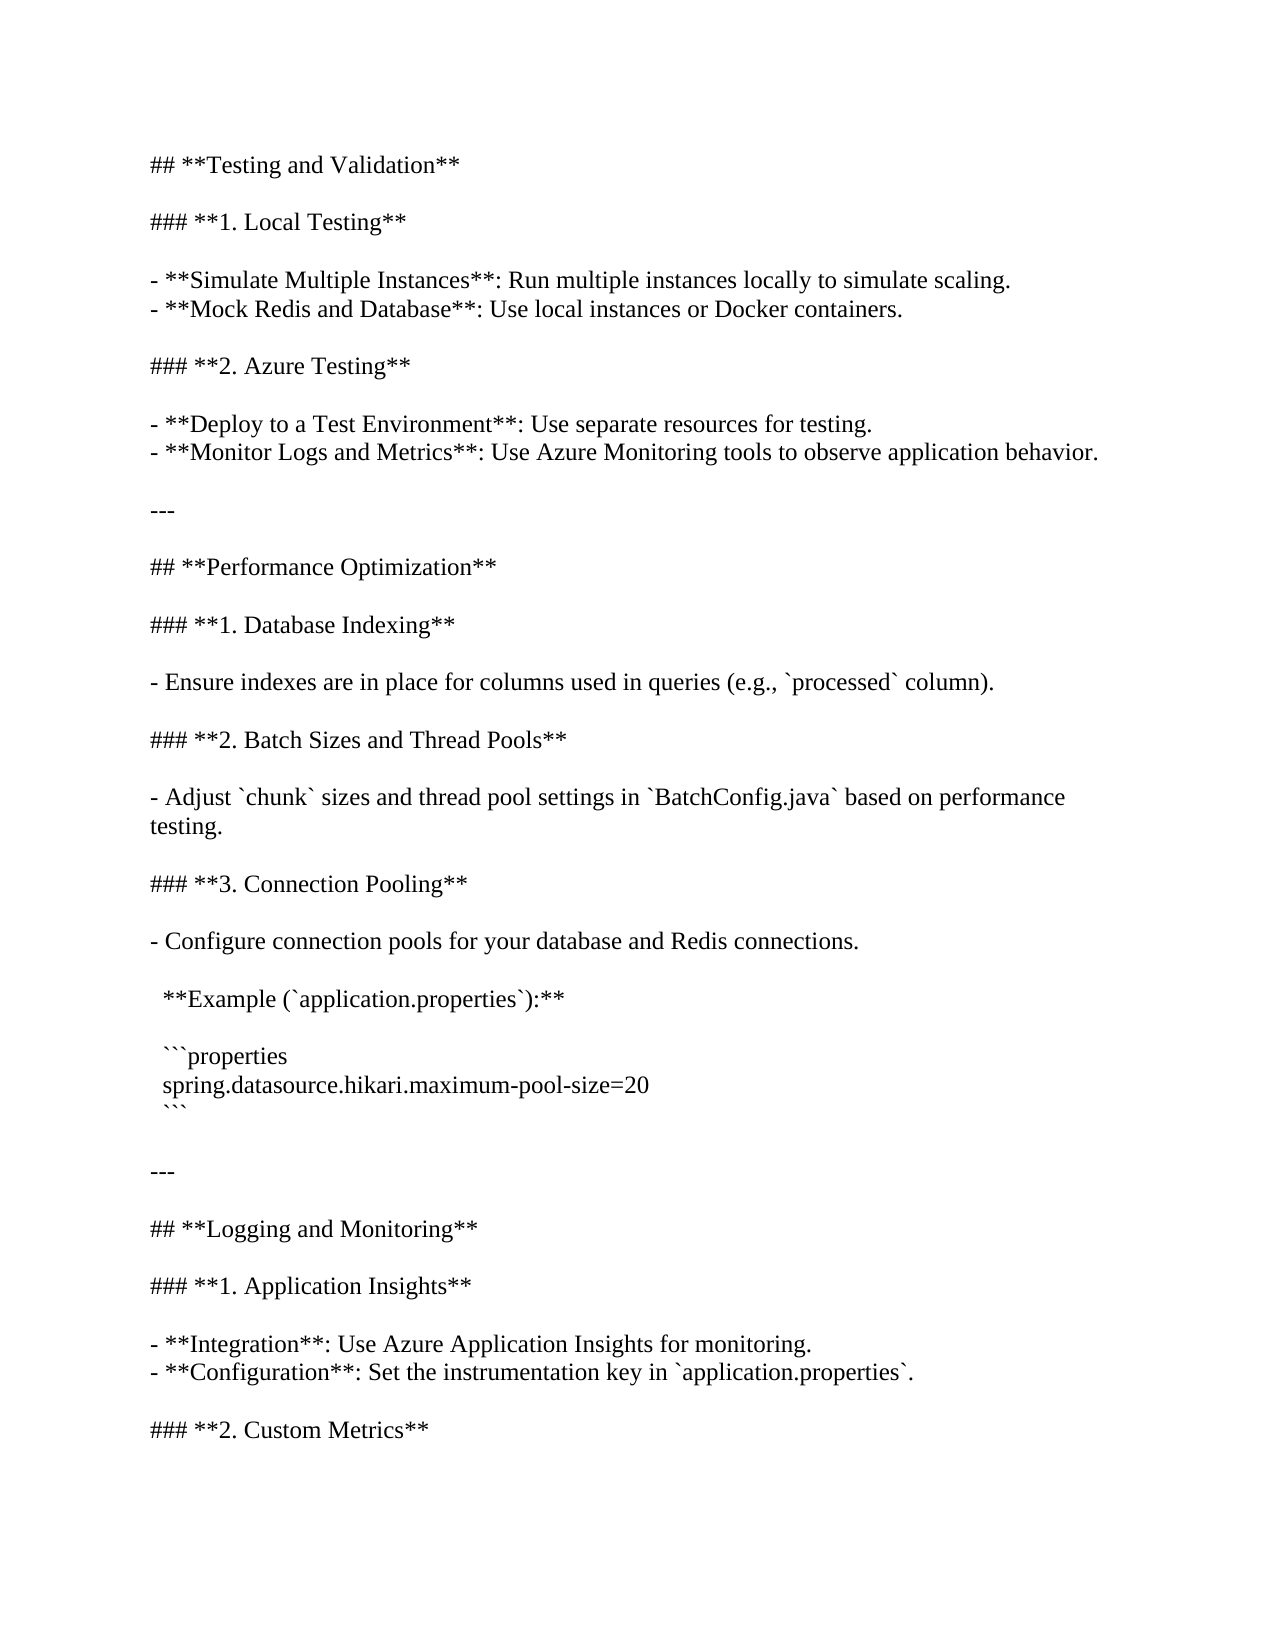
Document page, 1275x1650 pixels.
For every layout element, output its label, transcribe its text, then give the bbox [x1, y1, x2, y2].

text ### **2. Azure Testing** [150, 351, 1125, 380]
text ### **2. Custom Metrics** [150, 1415, 1125, 1444]
text - **Configuration**: Set the instrumentation key in `application.properties`. [150, 1357, 1125, 1386]
text - Ensure indexes are in place for columns used in queries (e.g., `processed` column). [150, 667, 1125, 696]
text --- [150, 1156, 1125, 1185]
text - Adjust `chunk` sizes and thread pool settings in `BatchConfig.java` based on performance testing. [150, 782, 1125, 840]
text - **Deploy to a Test Environment**: Use separate resources for testing. [150, 409, 1125, 437]
text - **Simulate Multiple Instances**: Run multiple instances locally to simulate scaling. [150, 265, 1125, 294]
text ### **2. Batch Sizes and Thread Pools** [150, 725, 1125, 754]
text **Example (`application.properties`):** [150, 984, 1125, 1012]
text ### **1. Local Testing** [150, 207, 1125, 236]
text ``` [150, 1099, 1125, 1127]
text ### **3. Connection Pooling** [150, 869, 1125, 897]
text --- [150, 495, 1125, 524]
text ### **1. Application Insights** [150, 1271, 1125, 1300]
text ## **Logging and Monitoring** [150, 1214, 1125, 1242]
text ## **Testing and Validation** [150, 150, 1125, 179]
text - **Mock Redis and Database**: Use local instances or Docker containers. [150, 294, 1125, 322]
text ```properties [150, 1041, 1125, 1070]
text - **Monitor Logs and Metrics**: Use Azure Monitoring tools to observe application behavior. [150, 437, 1125, 466]
text spring.datasource.hikari.maximum-pool-size=20 [150, 1070, 1125, 1099]
text ### **1. Database Indexing** [150, 610, 1125, 639]
text ## **Performance Optimization** [150, 552, 1125, 581]
text - Configure connection pools for your database and Redis connections. [150, 926, 1125, 955]
text - **Integration**: Use Azure Application Insights for monitoring. [150, 1329, 1125, 1357]
